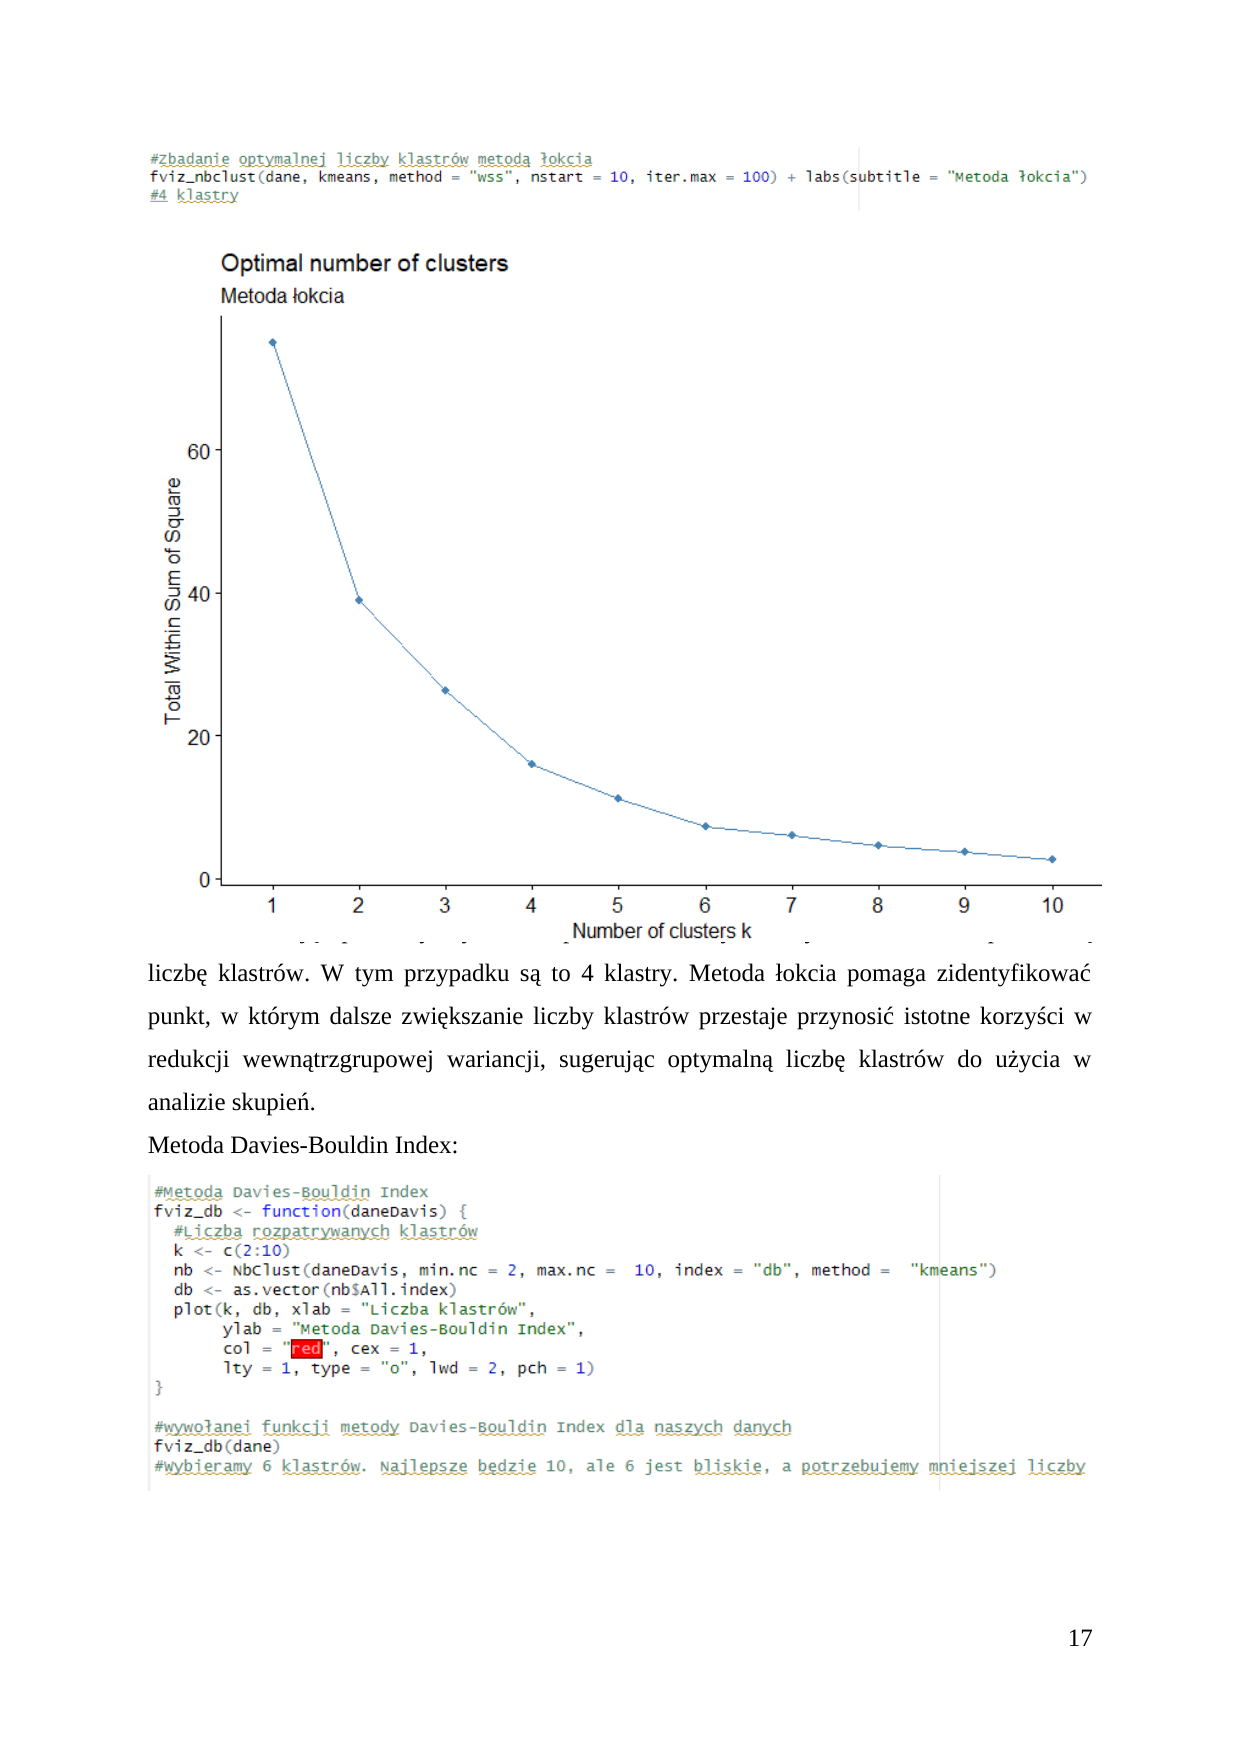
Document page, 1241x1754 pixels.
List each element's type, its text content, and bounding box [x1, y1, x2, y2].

picture [147, 1175, 1093, 1491]
picture [147, 147, 1093, 211]
text Analizując powstały wykres na podstawie naszych danych określono odpowiednią liczbę klastrów. W tym przypadku są to 4 klastry. Metoda łokcia pomaga zidentyfikować punkt, w którym dalsze zwiększanie liczby klastrów przestaje przynosić istotne korzyści w redukcji wewnątrzgrupowej wariancji, sugerując optymalną liczbę klastrów do użycia w analizie skupień. [148, 915, 1093, 1116]
text Metoda Davies-Bouldin Index: [148, 1130, 1093, 1159]
picture [157, 246, 1102, 942]
